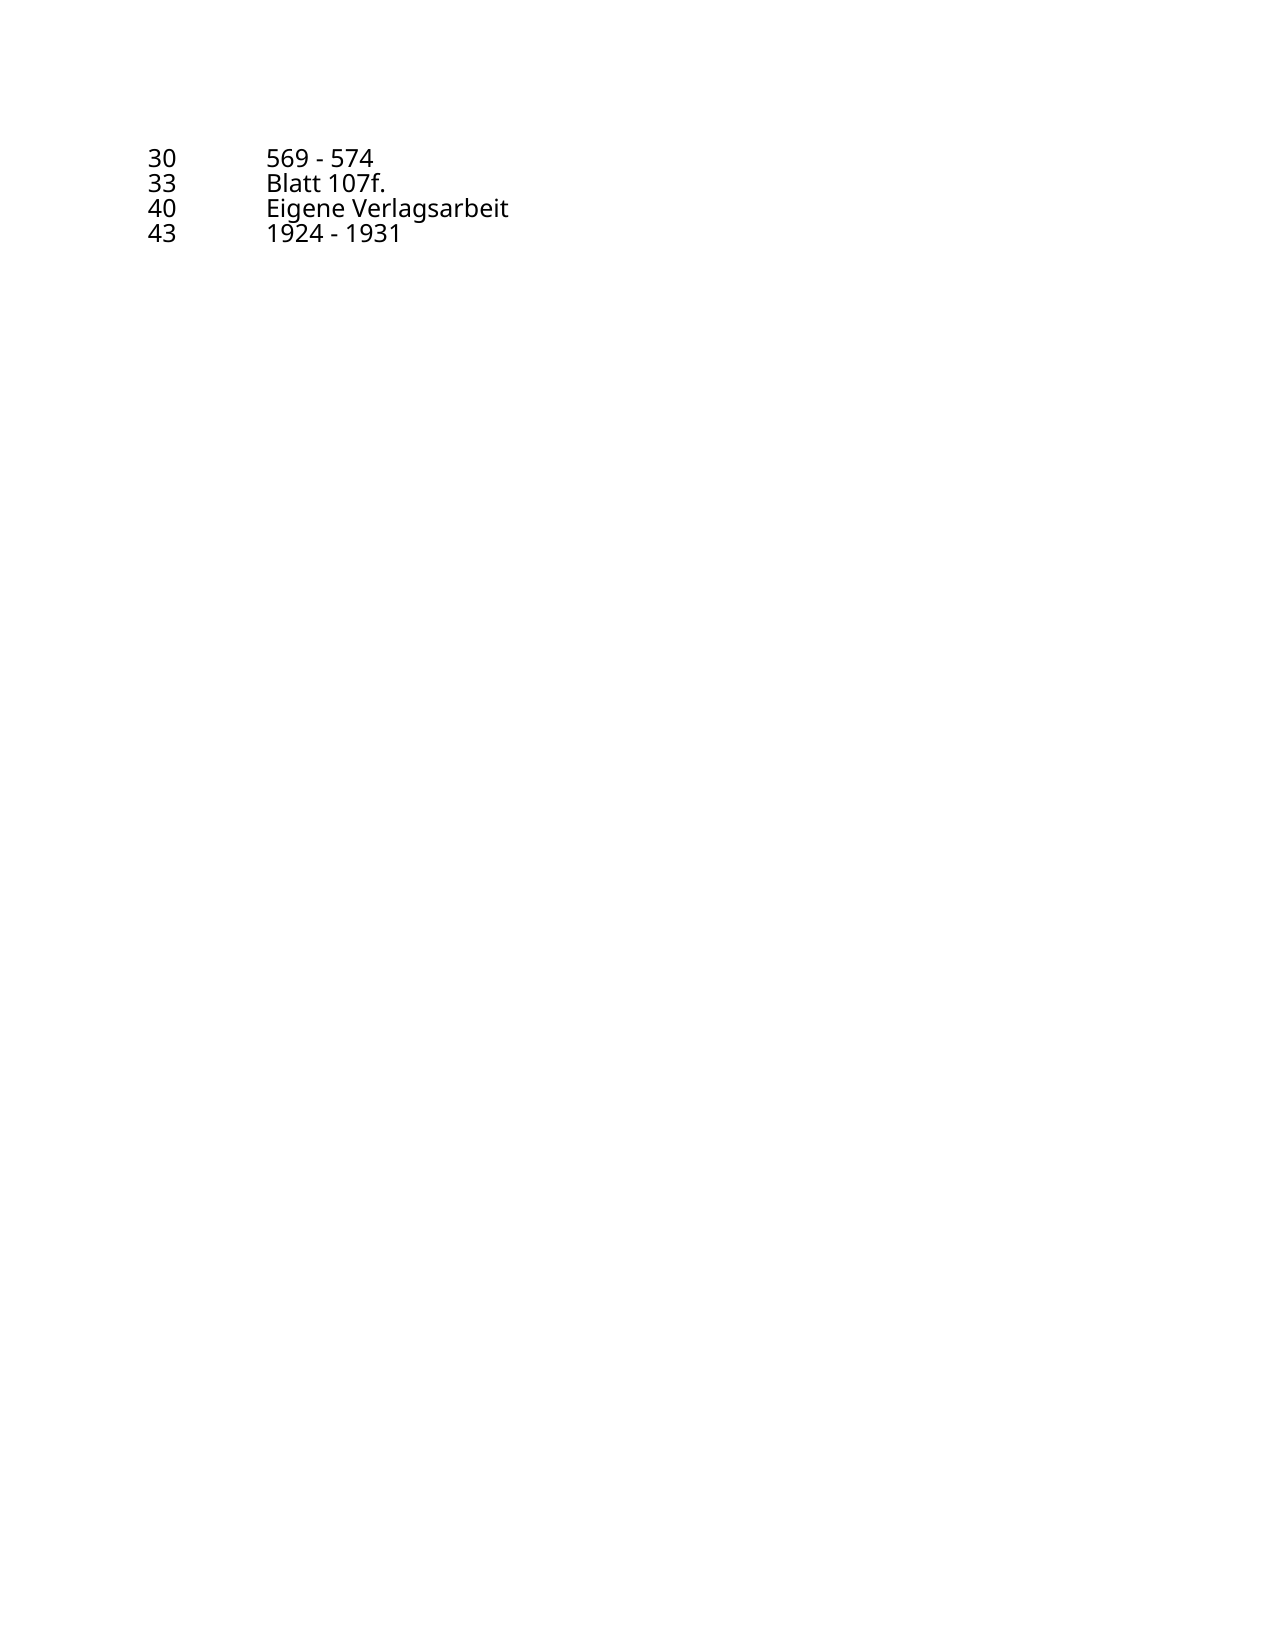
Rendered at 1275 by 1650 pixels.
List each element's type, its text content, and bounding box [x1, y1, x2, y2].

text 40 Eigene s[Verlagsarbeit]s [148, 198, 1127, 223]
text 43 1924 - 1931 [148, 223, 1127, 248]
text 30 569 - 574 [148, 148, 1127, 173]
text 33 Blatt 107f. [148, 173, 1127, 198]
